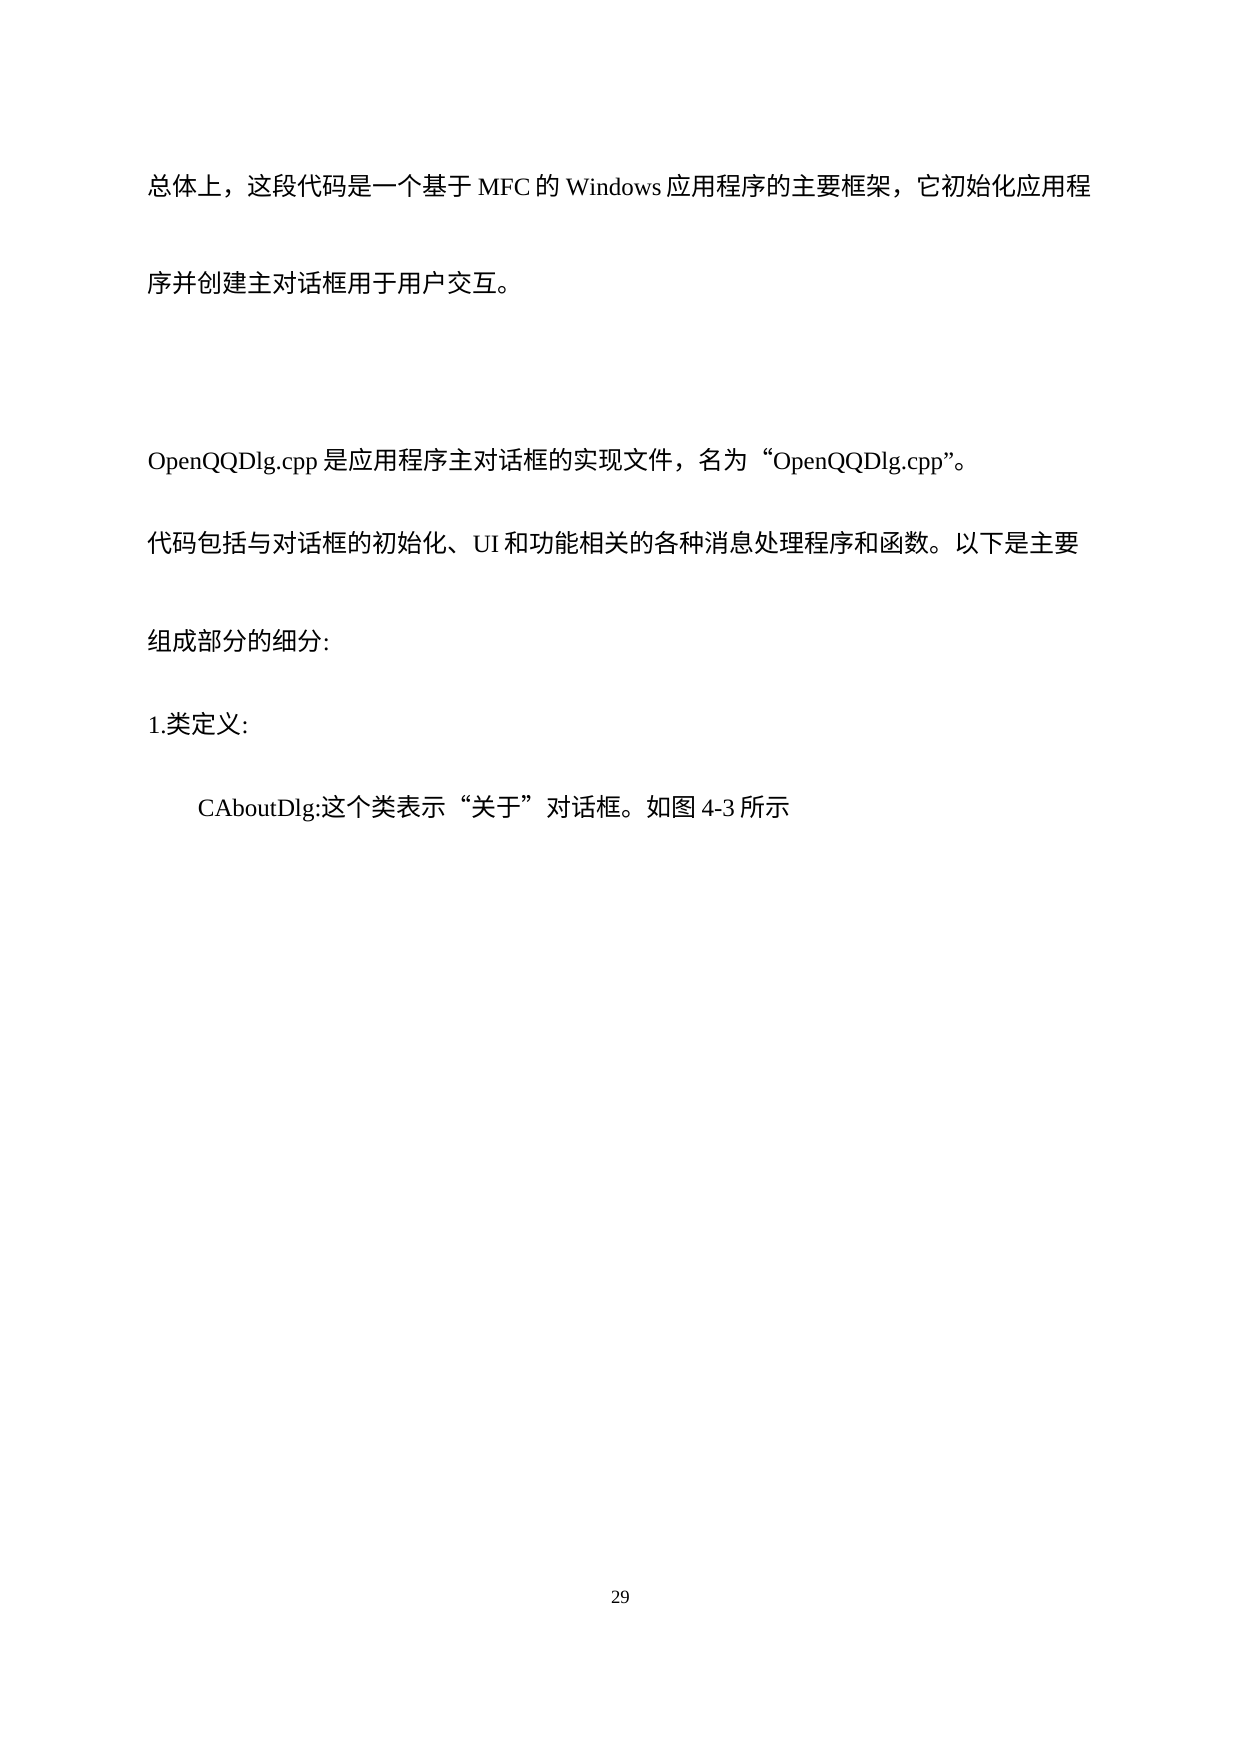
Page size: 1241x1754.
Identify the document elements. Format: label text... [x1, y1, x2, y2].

text CAboutDlg:这个类表示“关于”对话框。如图4-3所示 [148, 773, 1092, 838]
text 总体上，这段代码是一个基于MFC的Windows应用程序的主要框架，它初始化应用程序并创建主对话框用于用户交互。 [148, 152, 1092, 314]
text 代码包括与对话框的初始化、UI和功能相关的各种消息处理程序和函数。以下是主要组成部分的细分: [148, 509, 1092, 672]
text 1.类定义: [148, 690, 1092, 755]
text OpenQQDlg.cpp是应用程序主对话框的实现文件，名为“OpenQQDlg.cpp”。 [148, 426, 1092, 491]
